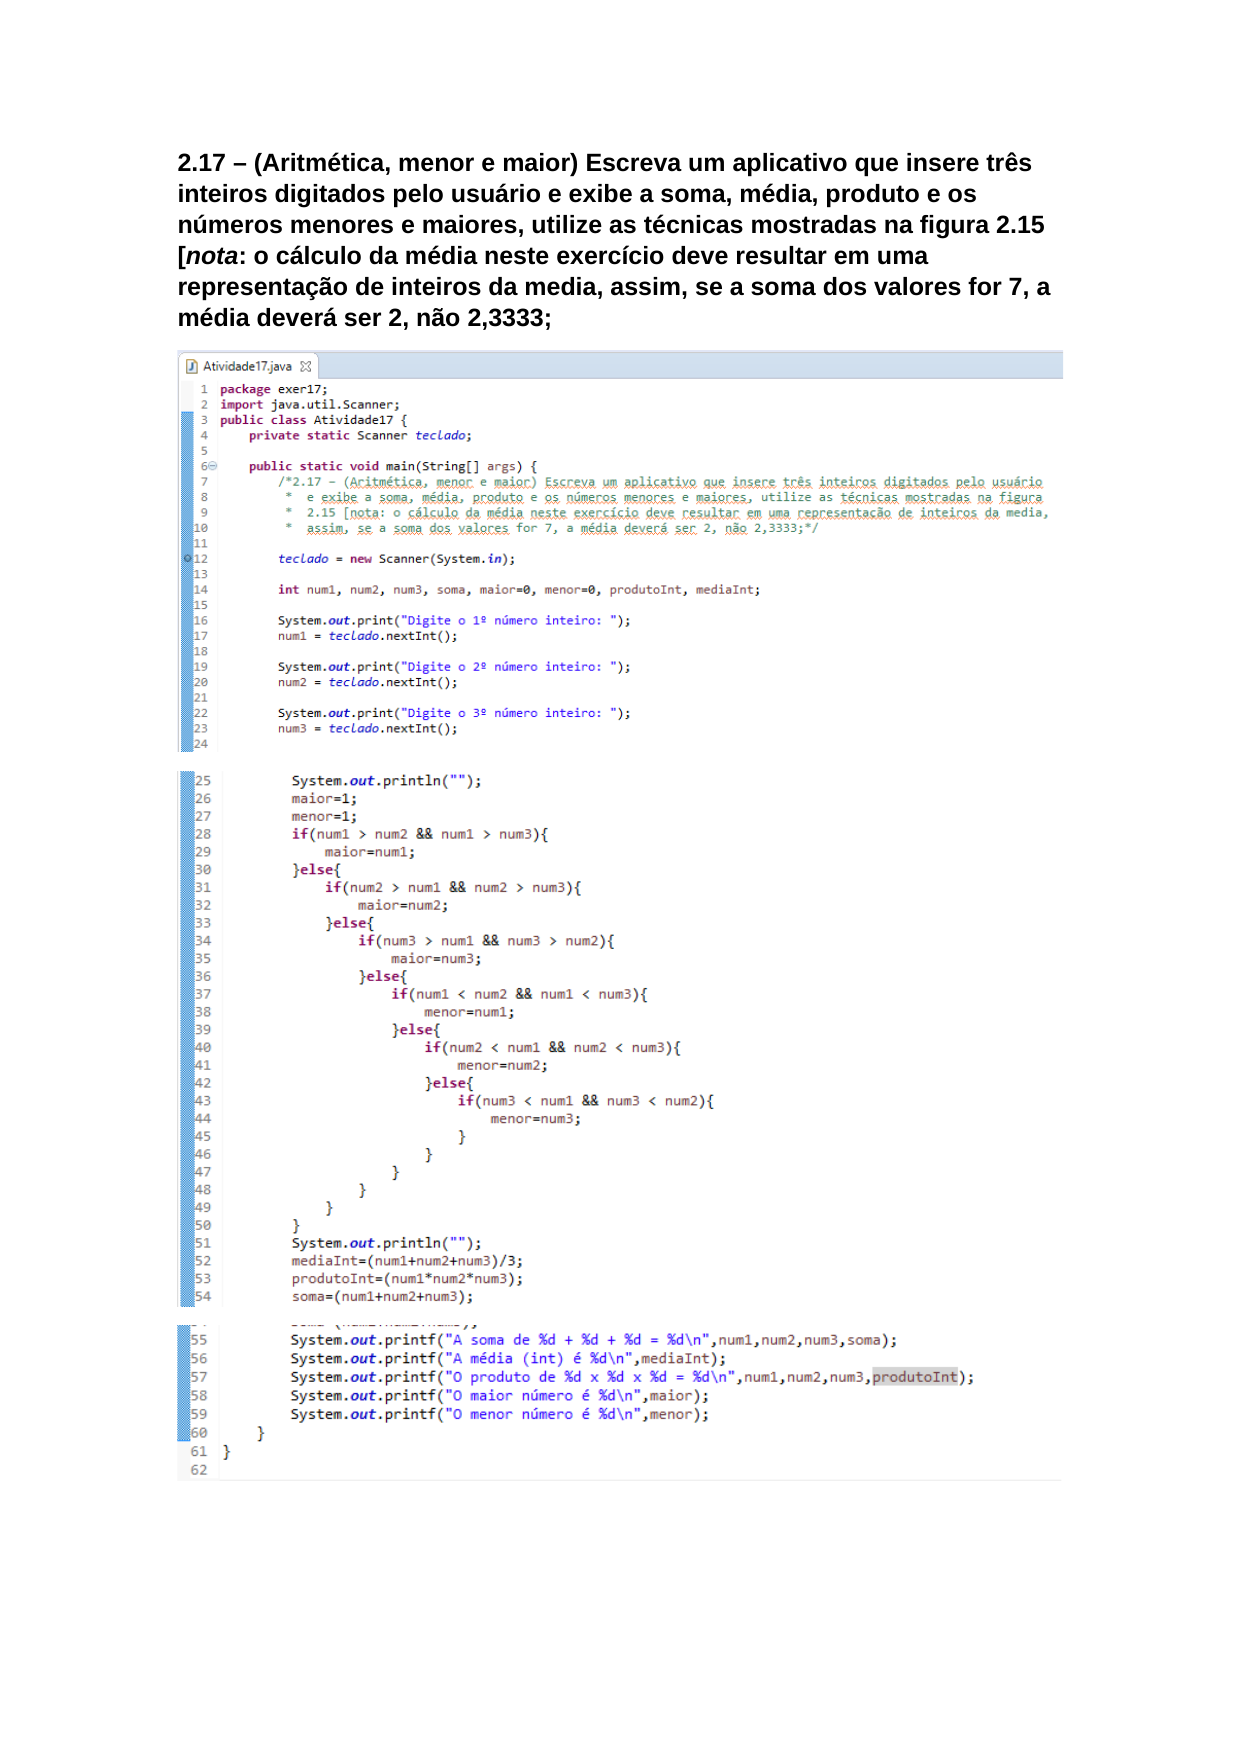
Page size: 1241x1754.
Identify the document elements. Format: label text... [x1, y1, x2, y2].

picture [177, 1325, 1062, 1481]
picture [177, 771, 884, 1307]
picture [177, 350, 1064, 752]
text 2.17 – (Aritmética, menor e maior) Escreva um aplicativo que insere três inteiros digitados pelo usuário e exibe a soma, média, produto e os números menores e maiores, utilize as técnicas mostradas na figura 2.15 [nota: o cálculo da média neste exercício deve resultar em uma representação de inteiros da media, assim, se a soma dos valores for 7, a média deverá ser 2, não 2,3333; [177, 148, 1063, 332]
